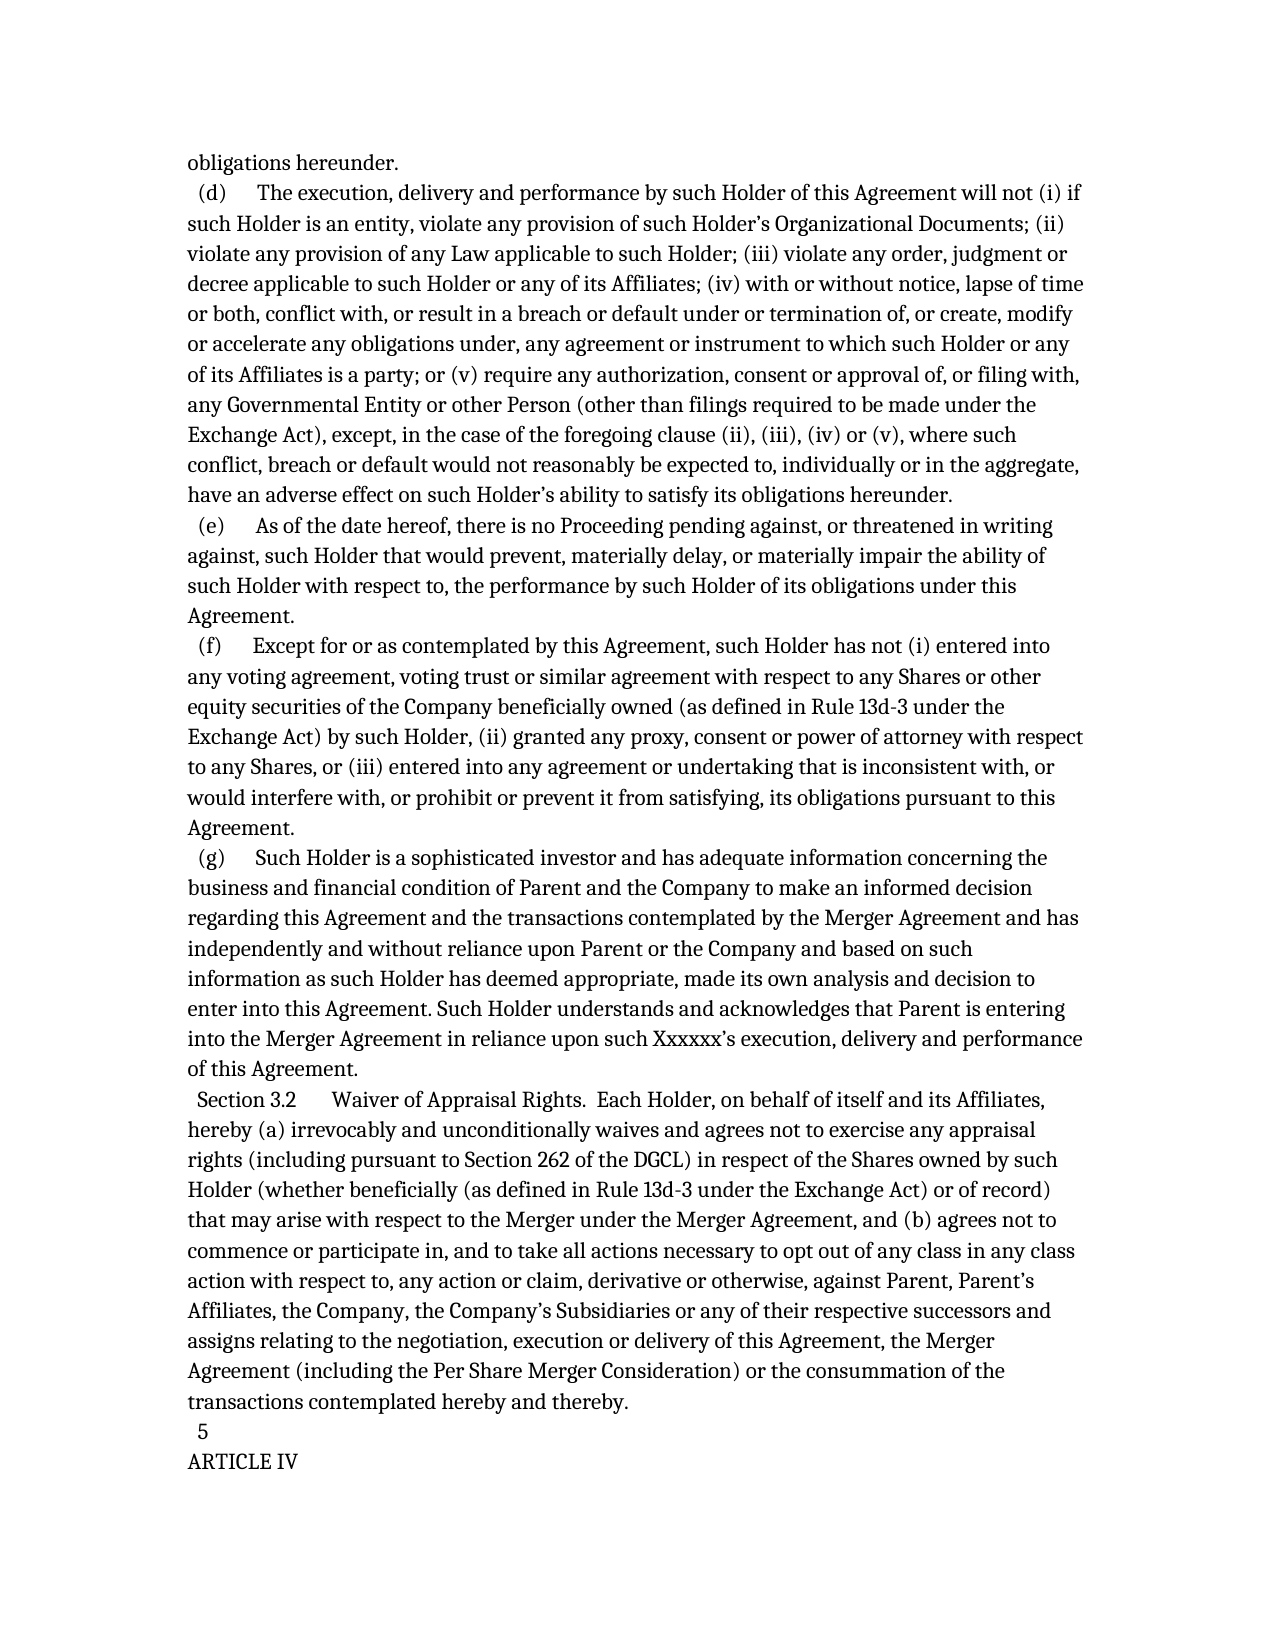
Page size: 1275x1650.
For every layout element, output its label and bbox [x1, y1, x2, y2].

text [187, 150, 1087, 1475]
